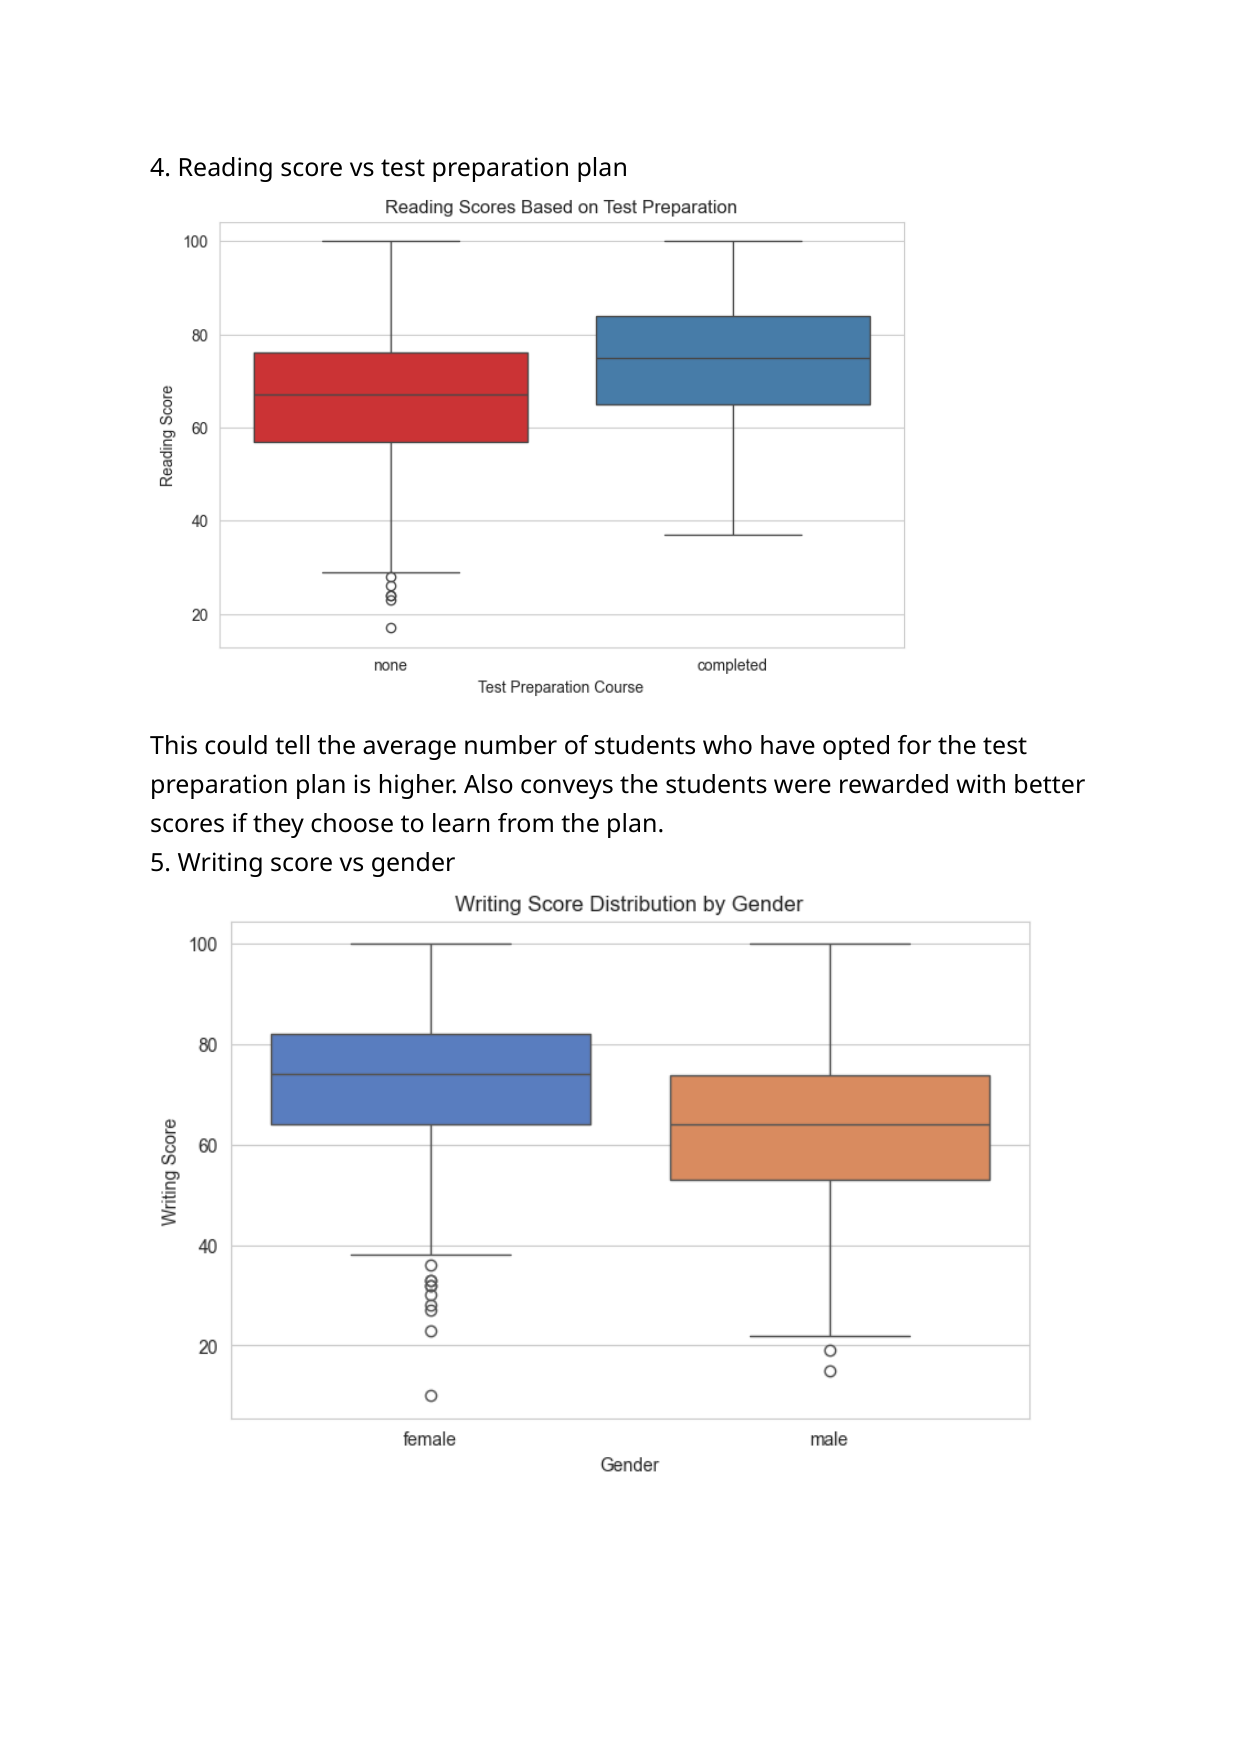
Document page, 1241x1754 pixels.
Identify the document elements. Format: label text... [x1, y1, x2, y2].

picture [150, 189, 914, 706]
picture [150, 883, 1041, 1487]
